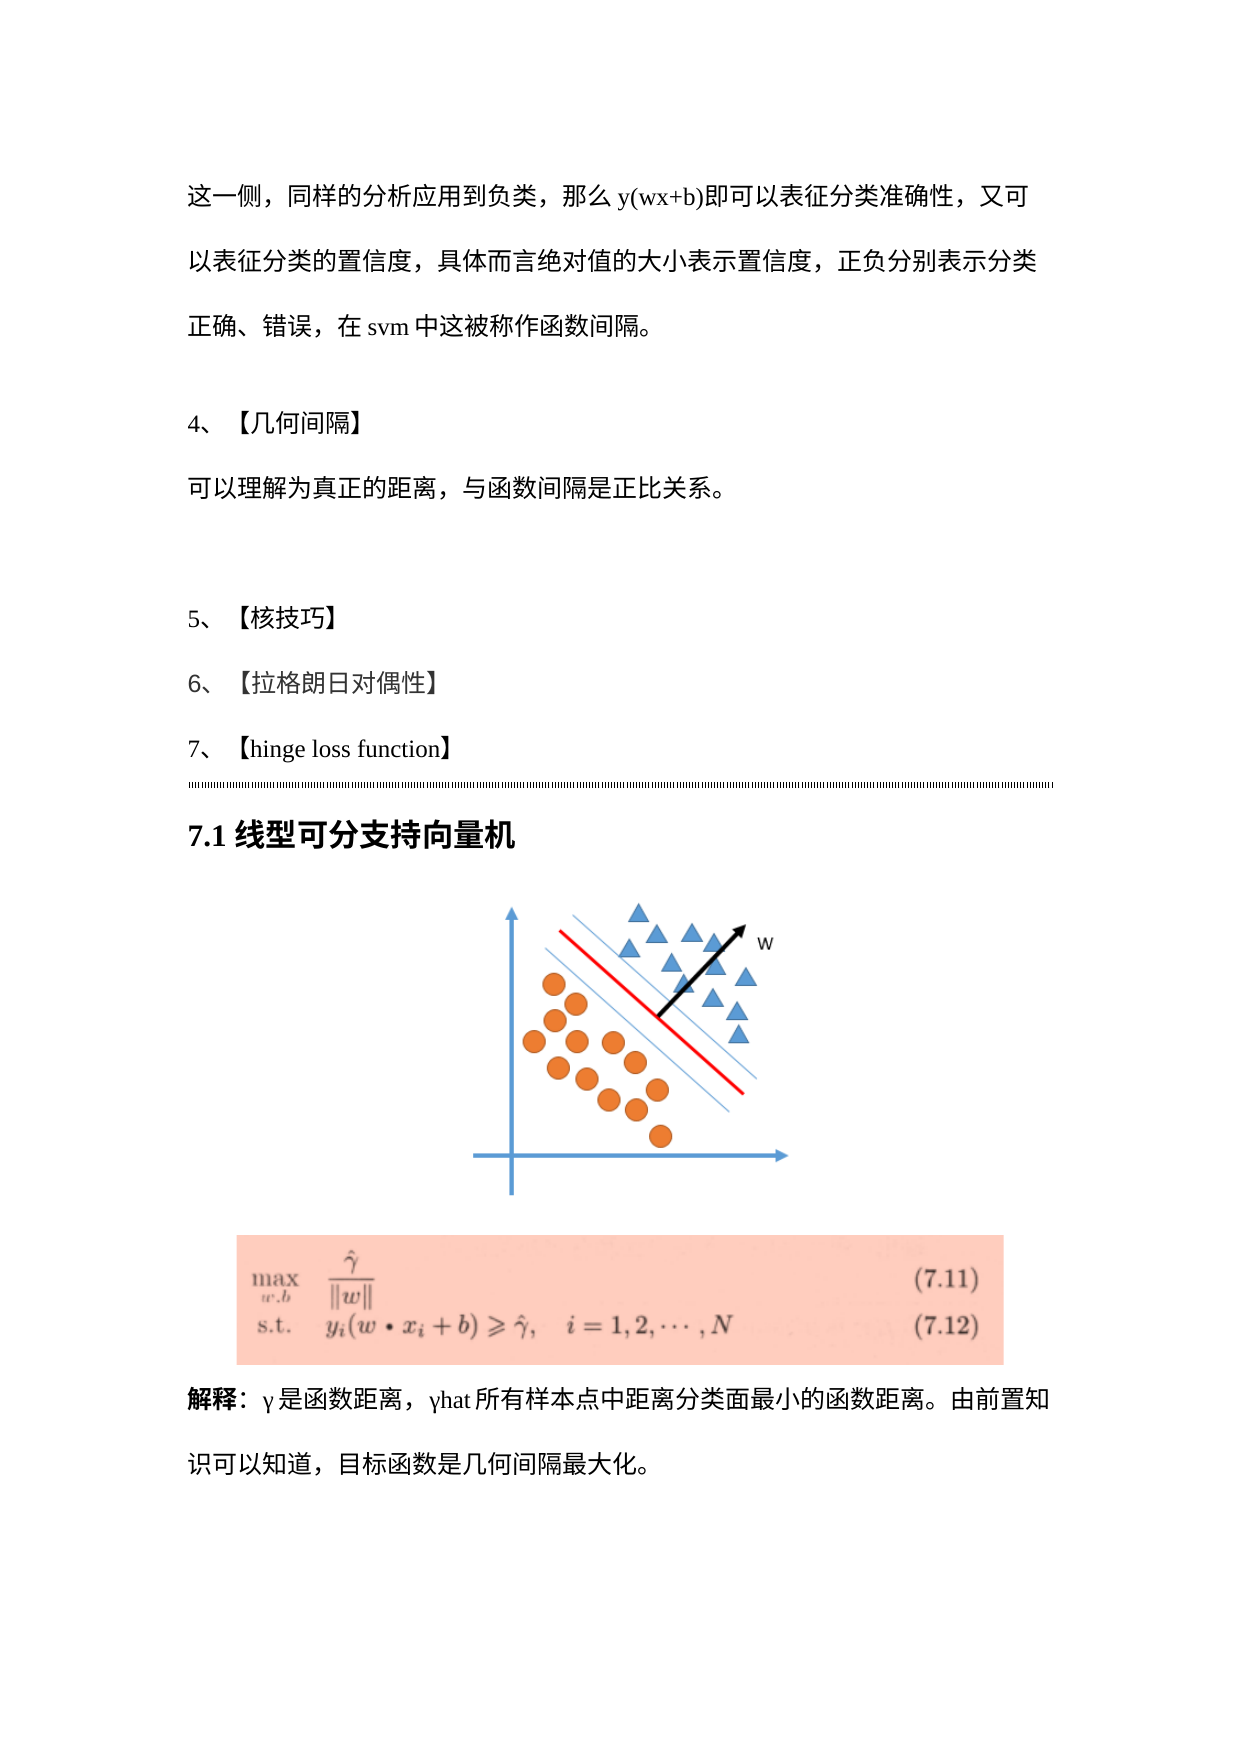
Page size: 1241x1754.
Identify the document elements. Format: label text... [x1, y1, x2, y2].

text 4、【几何间隔】 [187, 389, 1053, 454]
text 7、【hinge loss function】 [187, 714, 1053, 788]
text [187, 162, 1053, 357]
text 6、【拉格朗日对偶性】 [187, 649, 1053, 714]
picture [438, 877, 802, 1203]
text 可以理解为真正的距离，与函数间隔是正比关系。 [187, 454, 1053, 519]
subtitle 7.1 线型可分支持向量机 [187, 800, 1053, 865]
text 解释：γ是函数距离，γhat所有样本点中距离分类面最小的函数距离。由前置知识可以知道，目标函数是几何间隔最大化。 [187, 1365, 1053, 1495]
text 5、【核技巧】 [187, 584, 1053, 649]
